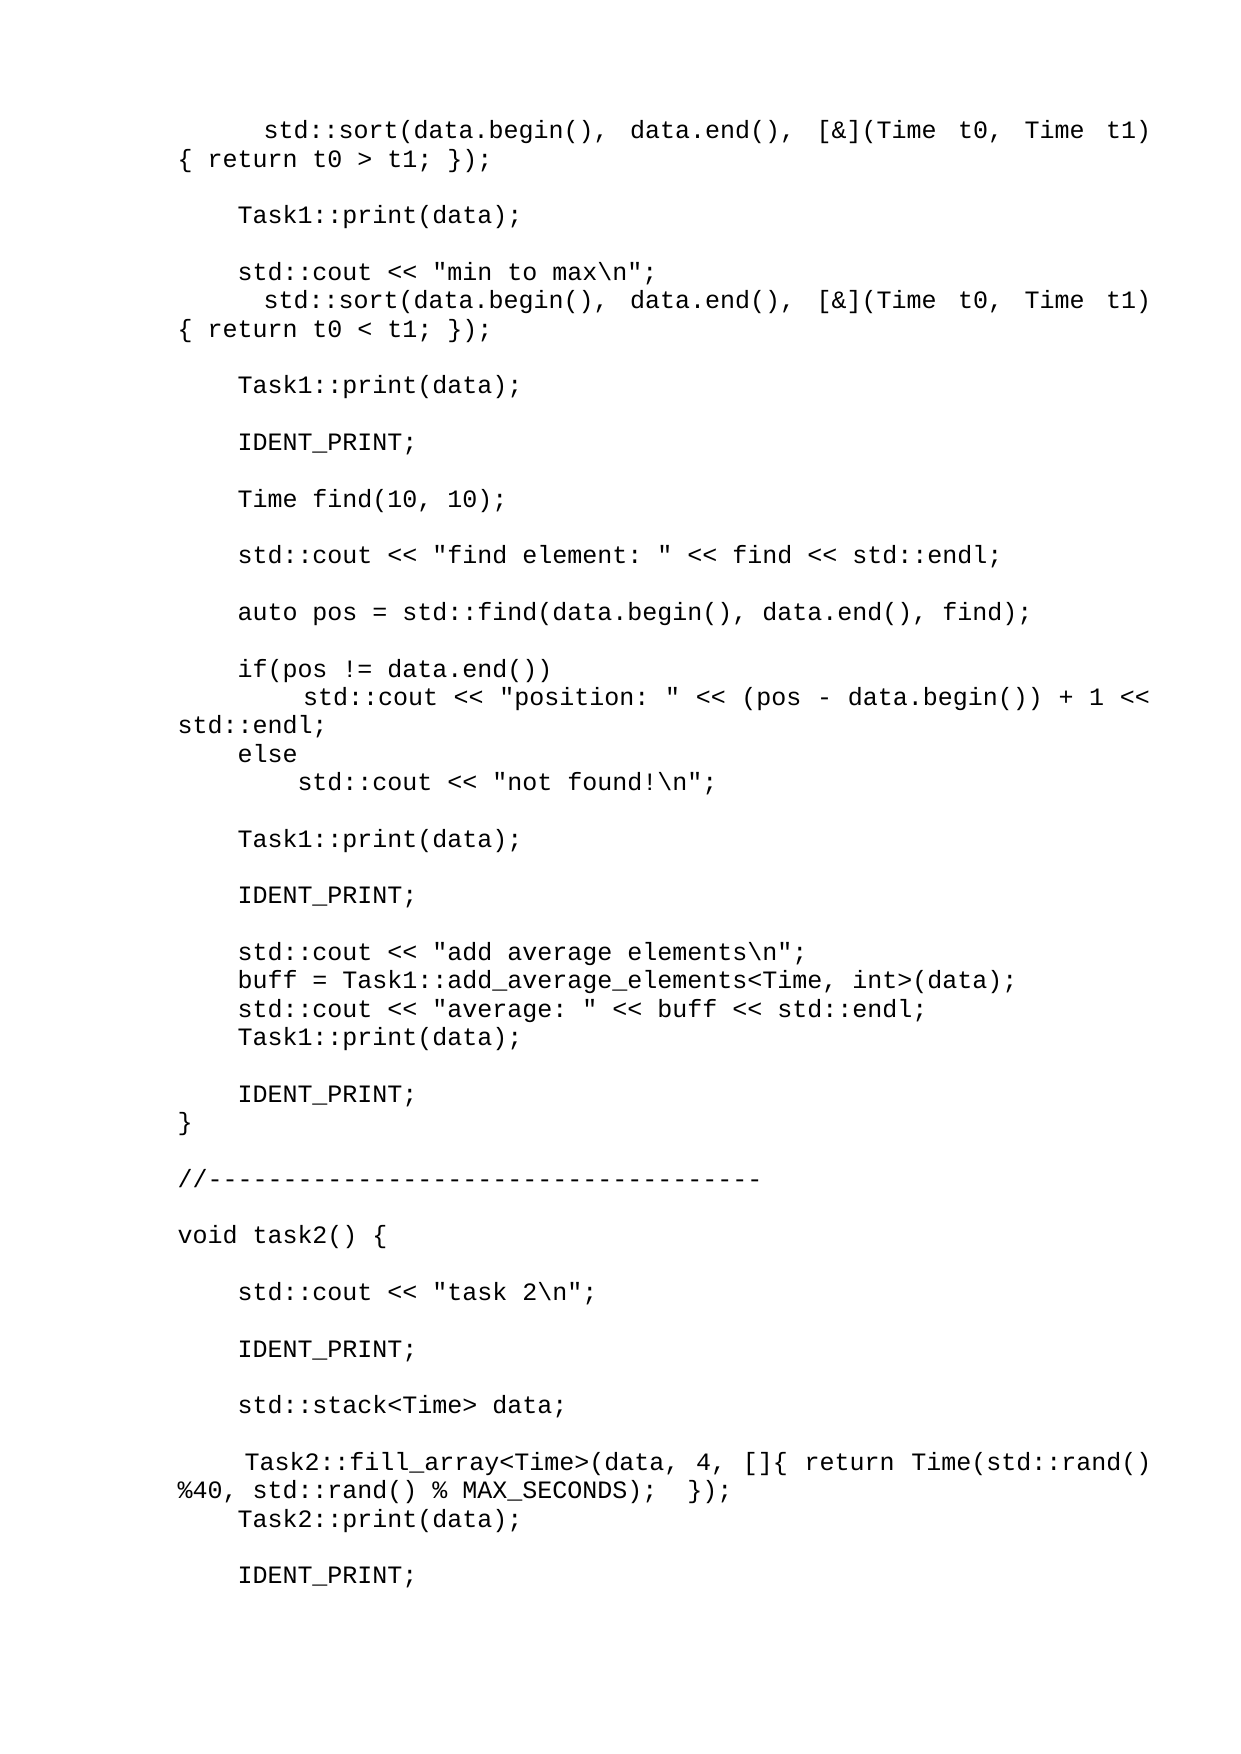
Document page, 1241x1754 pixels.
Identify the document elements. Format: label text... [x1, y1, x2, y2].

text std::cout << "not found!\n"; [177, 770, 1152, 798]
text Time find(10, 10); [177, 486, 1152, 515]
text //------------------------------------- [177, 1166, 1152, 1195]
text void task2() { [177, 1223, 1152, 1251]
text std::cout << "find element: " << find << std::endl; [177, 543, 1152, 571]
text Task2::print(data); [177, 1506, 1152, 1535]
text IDENT_PRINT; [177, 430, 1152, 458]
text auto pos = std::find(data.begin(), data.end(), find); [177, 600, 1152, 628]
text IDENT_PRINT; [177, 1336, 1152, 1365]
text std::cout << "task 2\n"; [177, 1280, 1152, 1308]
text std::cout << "position: " << (pos - data.begin()) + 1 << std::endl; [177, 685, 1152, 741]
text std::sort(data.begin(), data.end(), [&](Time t0, Time t1){ return t0 < t1; }); [177, 288, 1152, 345]
text IDENT_PRINT; [177, 1563, 1152, 1591]
text buff = Task1::add_average_elements<Time, int>(data); [177, 968, 1152, 996]
text std::cout << "add average elements\n"; [177, 940, 1152, 968]
text IDENT_PRINT; [177, 883, 1152, 911]
text Task1::print(data); [177, 203, 1152, 231]
text if(pos != data.end()) [177, 656, 1152, 685]
text } [177, 1110, 1152, 1138]
text IDENT_PRINT; [177, 1081, 1152, 1110]
text Task1::print(data); [177, 1025, 1152, 1053]
text Task2::fill_array<Time>(data, 4, []{ return Time(std::rand()%40, std::rand() % MAX_SECONDS); }); [177, 1450, 1152, 1506]
text std::cout << "min to max\n"; [177, 260, 1152, 288]
text std::sort(data.begin(), data.end(), [&](Time t0, Time t1){ return t0 > t1; }); [177, 118, 1152, 175]
text std::stack<Time> data; [177, 1393, 1152, 1421]
text else [177, 741, 1152, 770]
text Task1::print(data); [177, 373, 1152, 401]
text Task1::print(data); [177, 826, 1152, 855]
text std::cout << "average: " << buff << std::endl; [177, 996, 1152, 1025]
